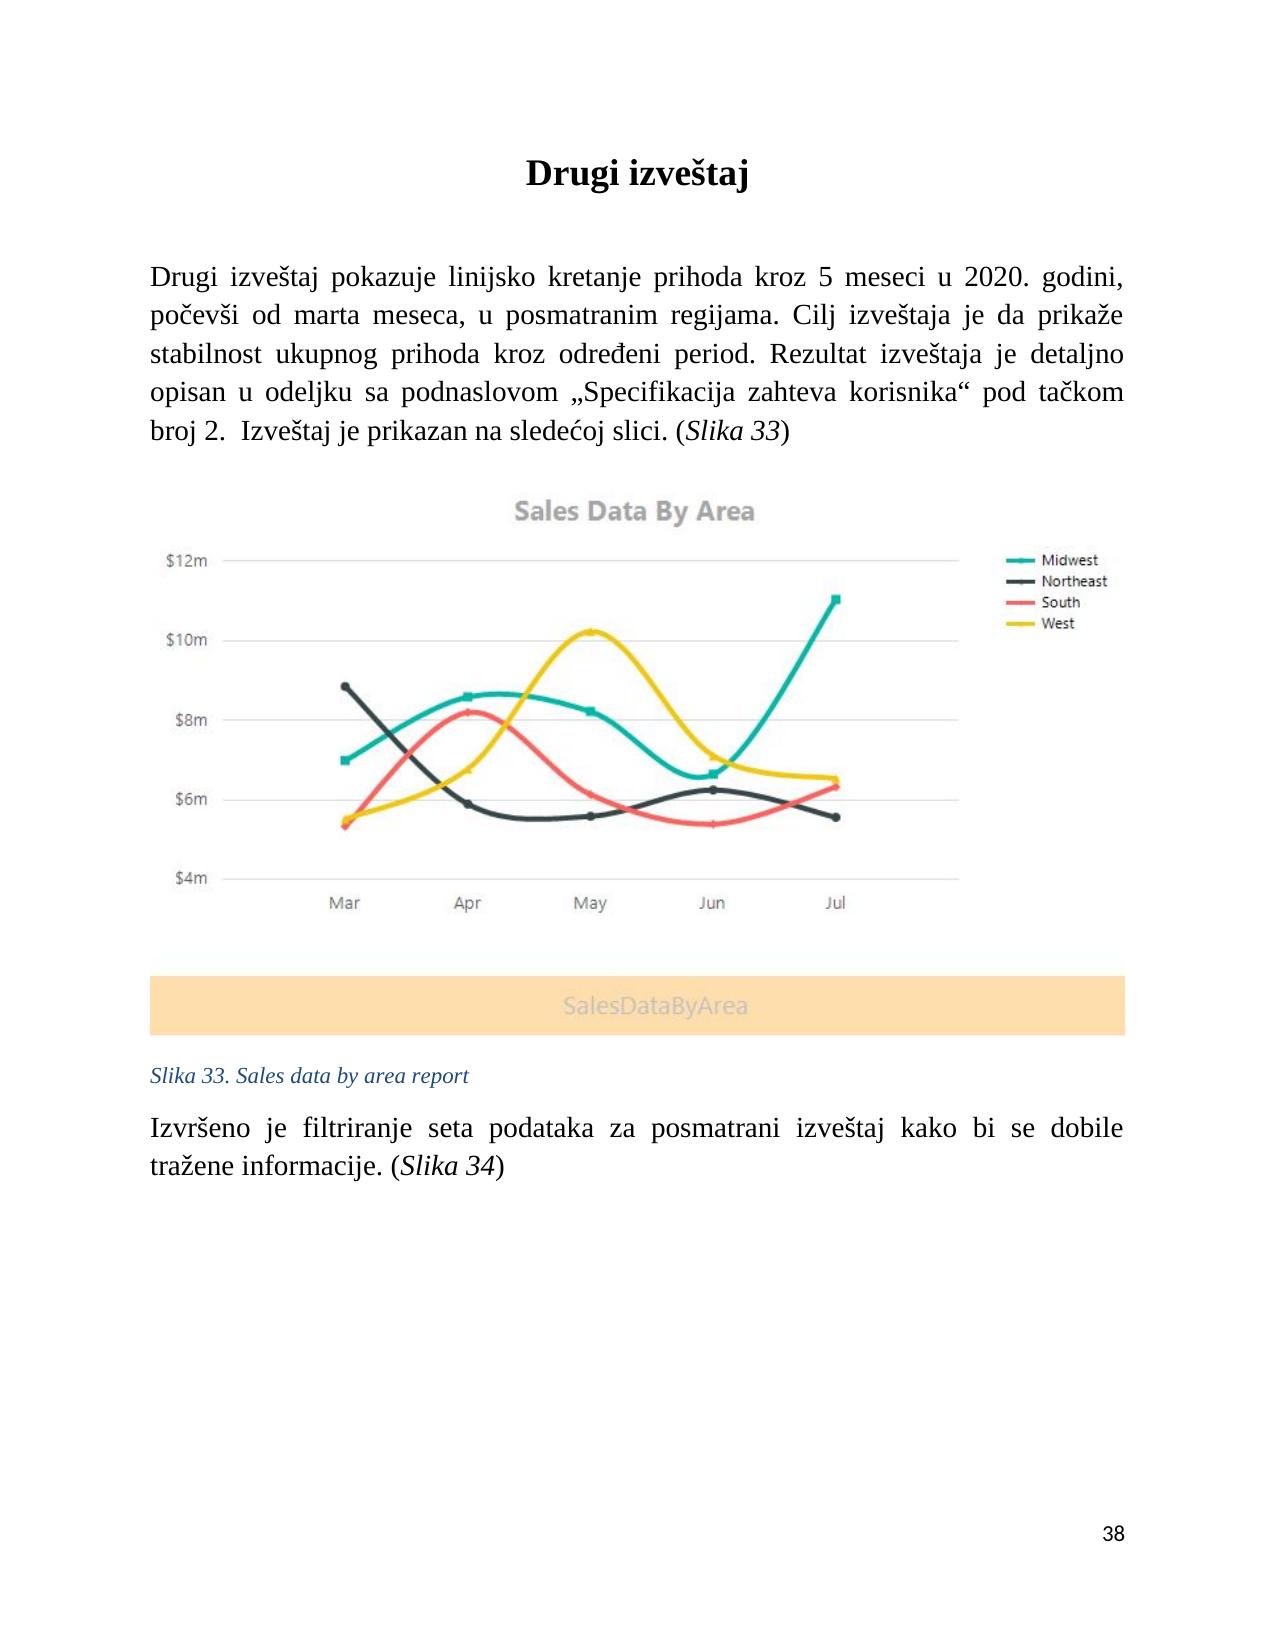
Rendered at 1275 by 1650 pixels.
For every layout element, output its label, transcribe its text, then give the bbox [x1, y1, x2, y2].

text Slika 33. Sales data by area report [150, 1062, 1125, 1089]
text Drugi izveštaj pokazuje linijsko kretanje prihoda kroz 5 meseci u 2020. godini, počevši od marta meseca, u posmatranim regijama. Cilj izveštaja je da prikaže stabilnost ukupnog prihoda kroz određeni period. Rezultat izveštaja je detaljno opisan u odeljku sa podnaslovom „Specifikacija zahteva korisnika“ pod tačkom broj 2. Izveštaj je prikazan na sledećoj slici. (Slika 33) [150, 259, 1125, 447]
subtitle Drugi izveštaj [150, 150, 1125, 193]
picture [150, 472, 1125, 1038]
text Izvršeno je filtriranje seta podataka za posmatrani izveštaj kako bi se dobile tražene informacije. (Slika 34) [150, 1110, 1125, 1182]
